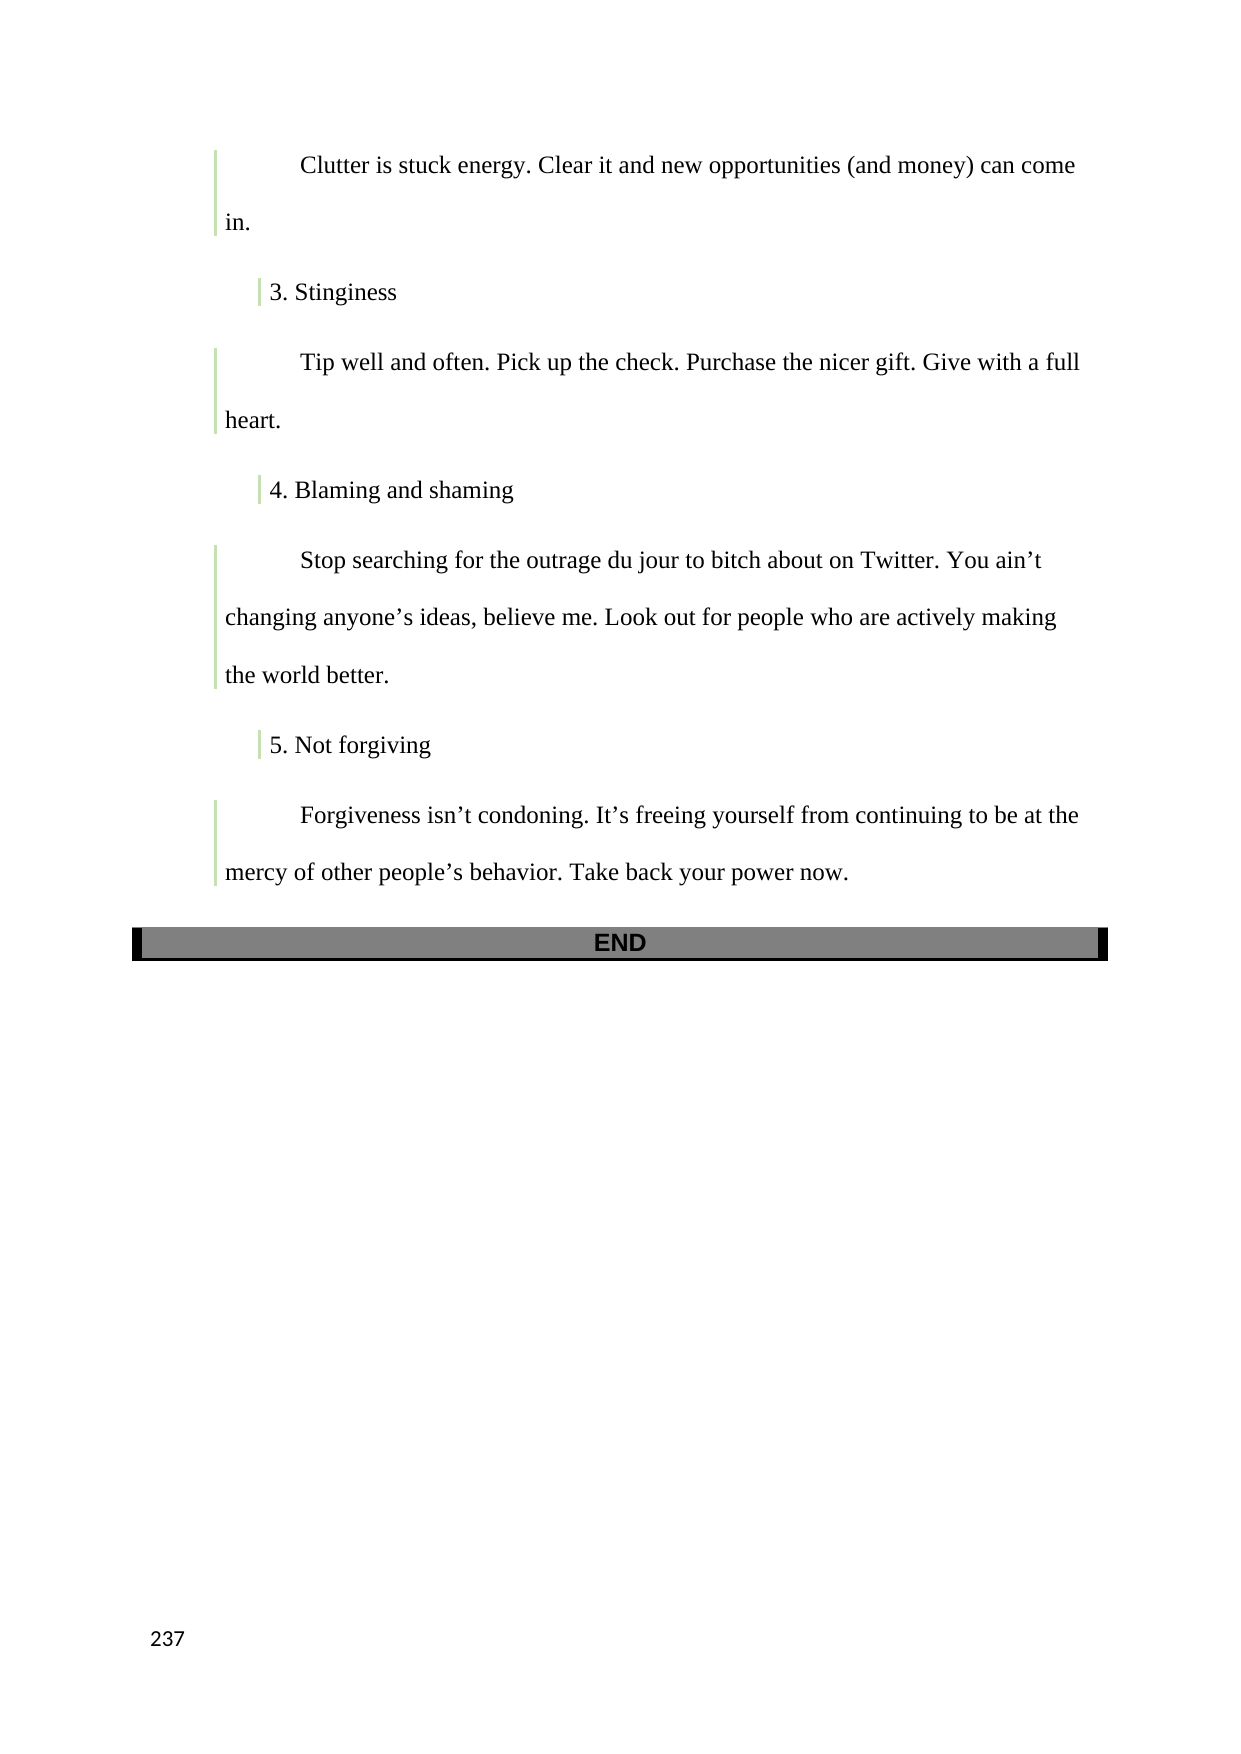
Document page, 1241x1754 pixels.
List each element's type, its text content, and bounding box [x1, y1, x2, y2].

text END [132, 927, 1107, 958]
list Forgiveness isn’t condoning. It’s freeing yourself from continuing to be at the mercy of other people’s behavior. Take back your power now. [217, 800, 1090, 886]
list Tip well and often. Pick up the check. Purchase the nicer gift. Give with a full heart. [213, 347, 1090, 434]
list 3. Stinginess [258, 277, 1090, 306]
list 5. Not forgiving [261, 730, 1090, 759]
list 4. Blaming and shaming [261, 475, 1090, 504]
list Clutter is stuck energy. Clear it and new opportunities (and money) can come in. [217, 150, 1090, 236]
list Stop searching for the outrage du jour to bitch about on Twitter. You ain’t changing anyone’s ideas, believe me. Look out for people who are actively making the world better. [217, 545, 1090, 689]
